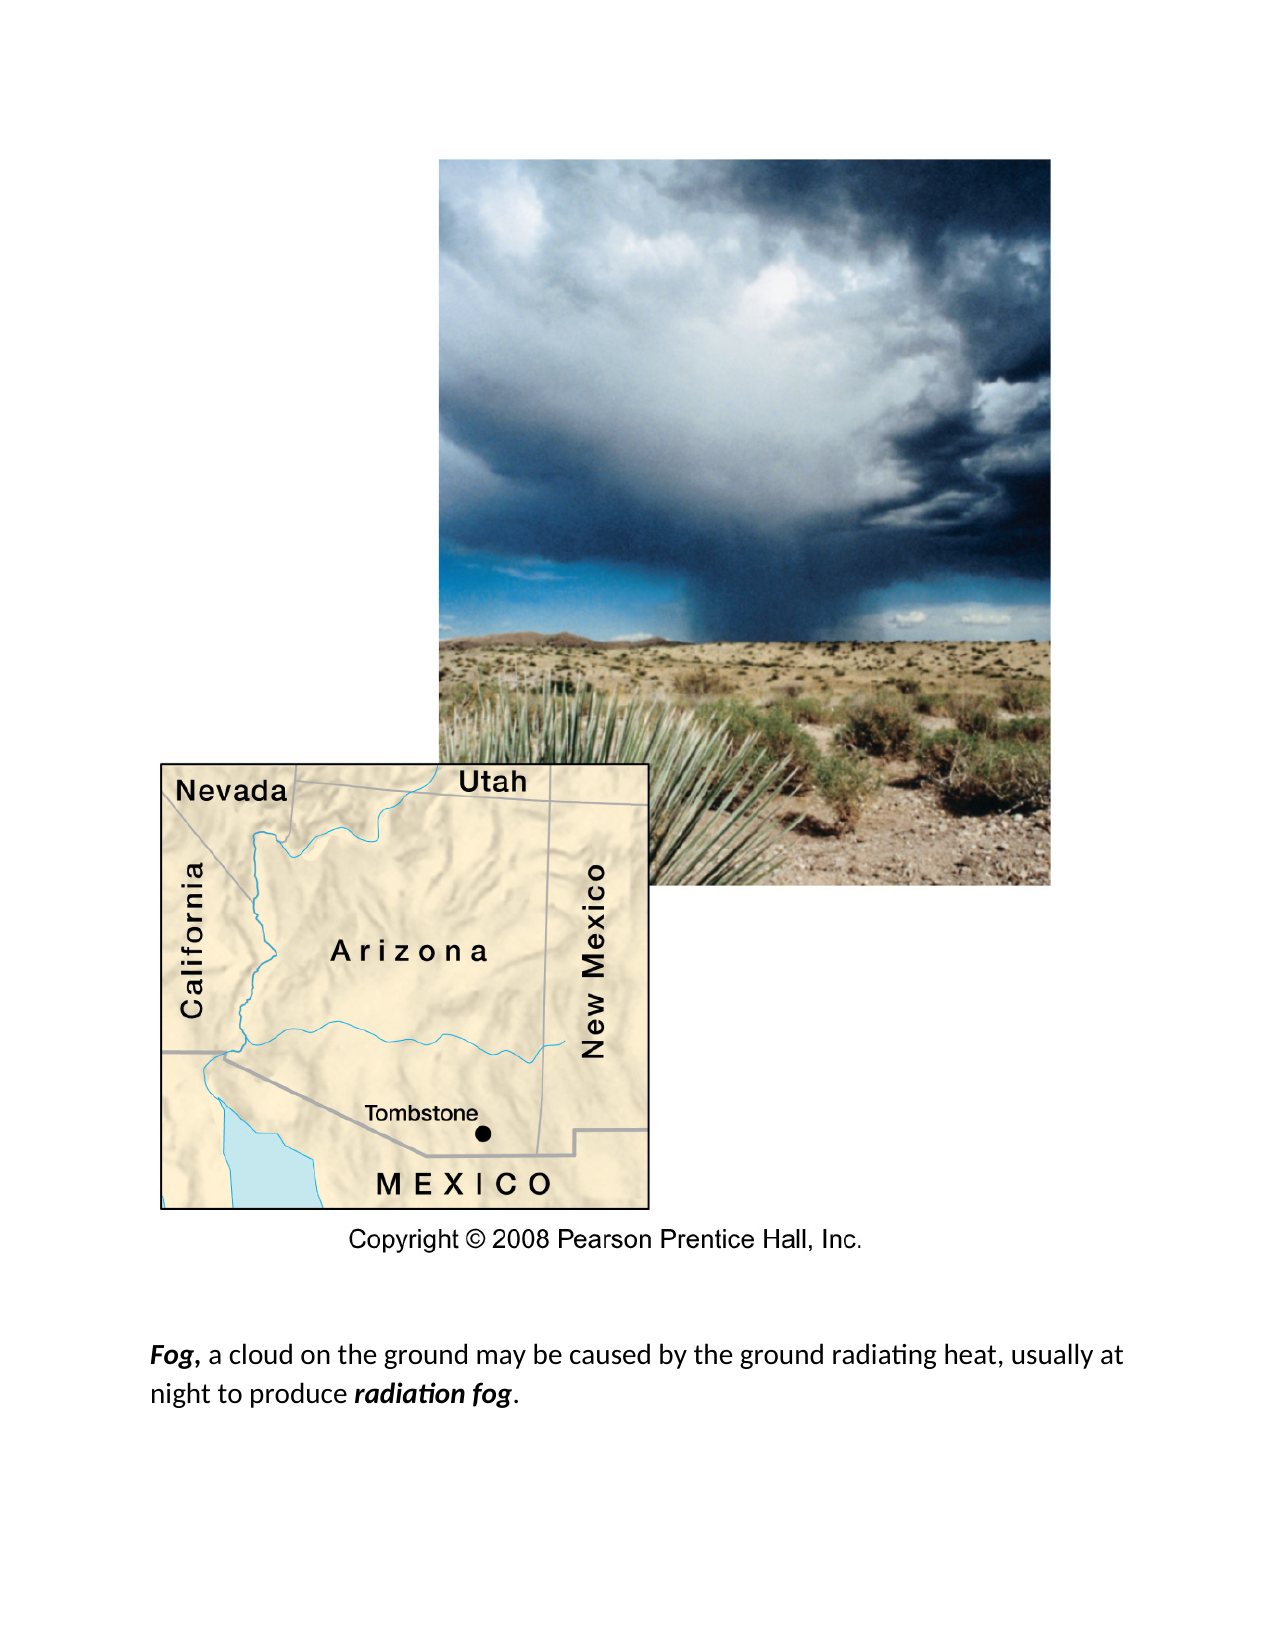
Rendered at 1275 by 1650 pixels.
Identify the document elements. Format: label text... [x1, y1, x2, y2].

text Fog, a cloud on the ground may be caused by the ground radiating heat, usually at night to produce radiation fog. [150, 1336, 1125, 1410]
picture [150, 150, 1061, 1263]
